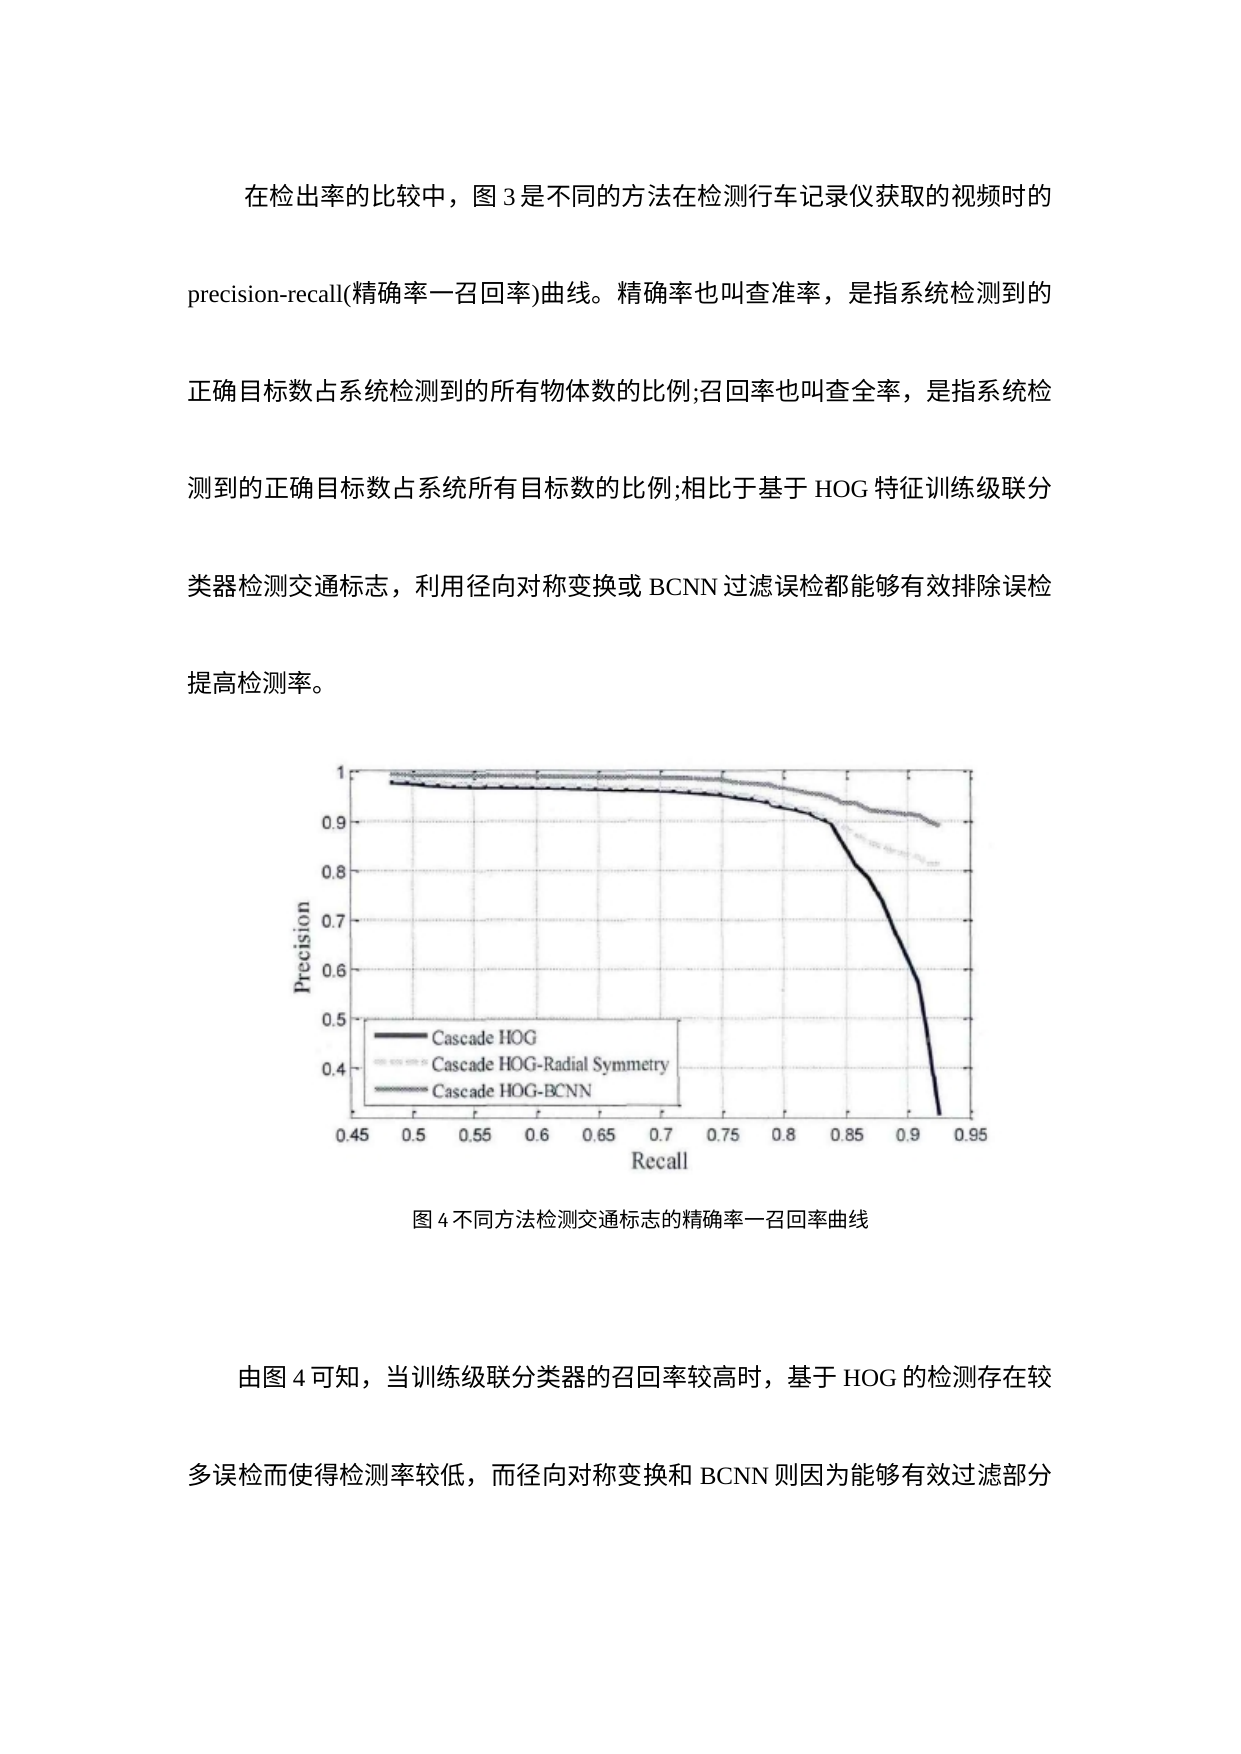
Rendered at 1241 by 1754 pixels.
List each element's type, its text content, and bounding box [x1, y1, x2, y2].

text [187, 1343, 1053, 1506]
picture [281, 732, 1009, 1185]
text 图 4 不同方法检测交通标志的精确率一召回率曲线 [187, 1202, 1053, 1234]
text 在检出率的比较中，图3是不同的方法在检测行车记录仪获取的视频时的precision-recall(精确率一召回率)曲线。精确率也叫查准率，是指系统检测到的正确目标数占系统检测到的所有物体数的比例;召回率也叫查全率，是指系统检测到的正确目标数占系统所有目标数的比例;相比于基于HOG特征训练级联分类器检测交通标志，利用径向对称变换或BCNN过滤误检都能够有效排除误检提高检测率。 [187, 162, 1053, 714]
